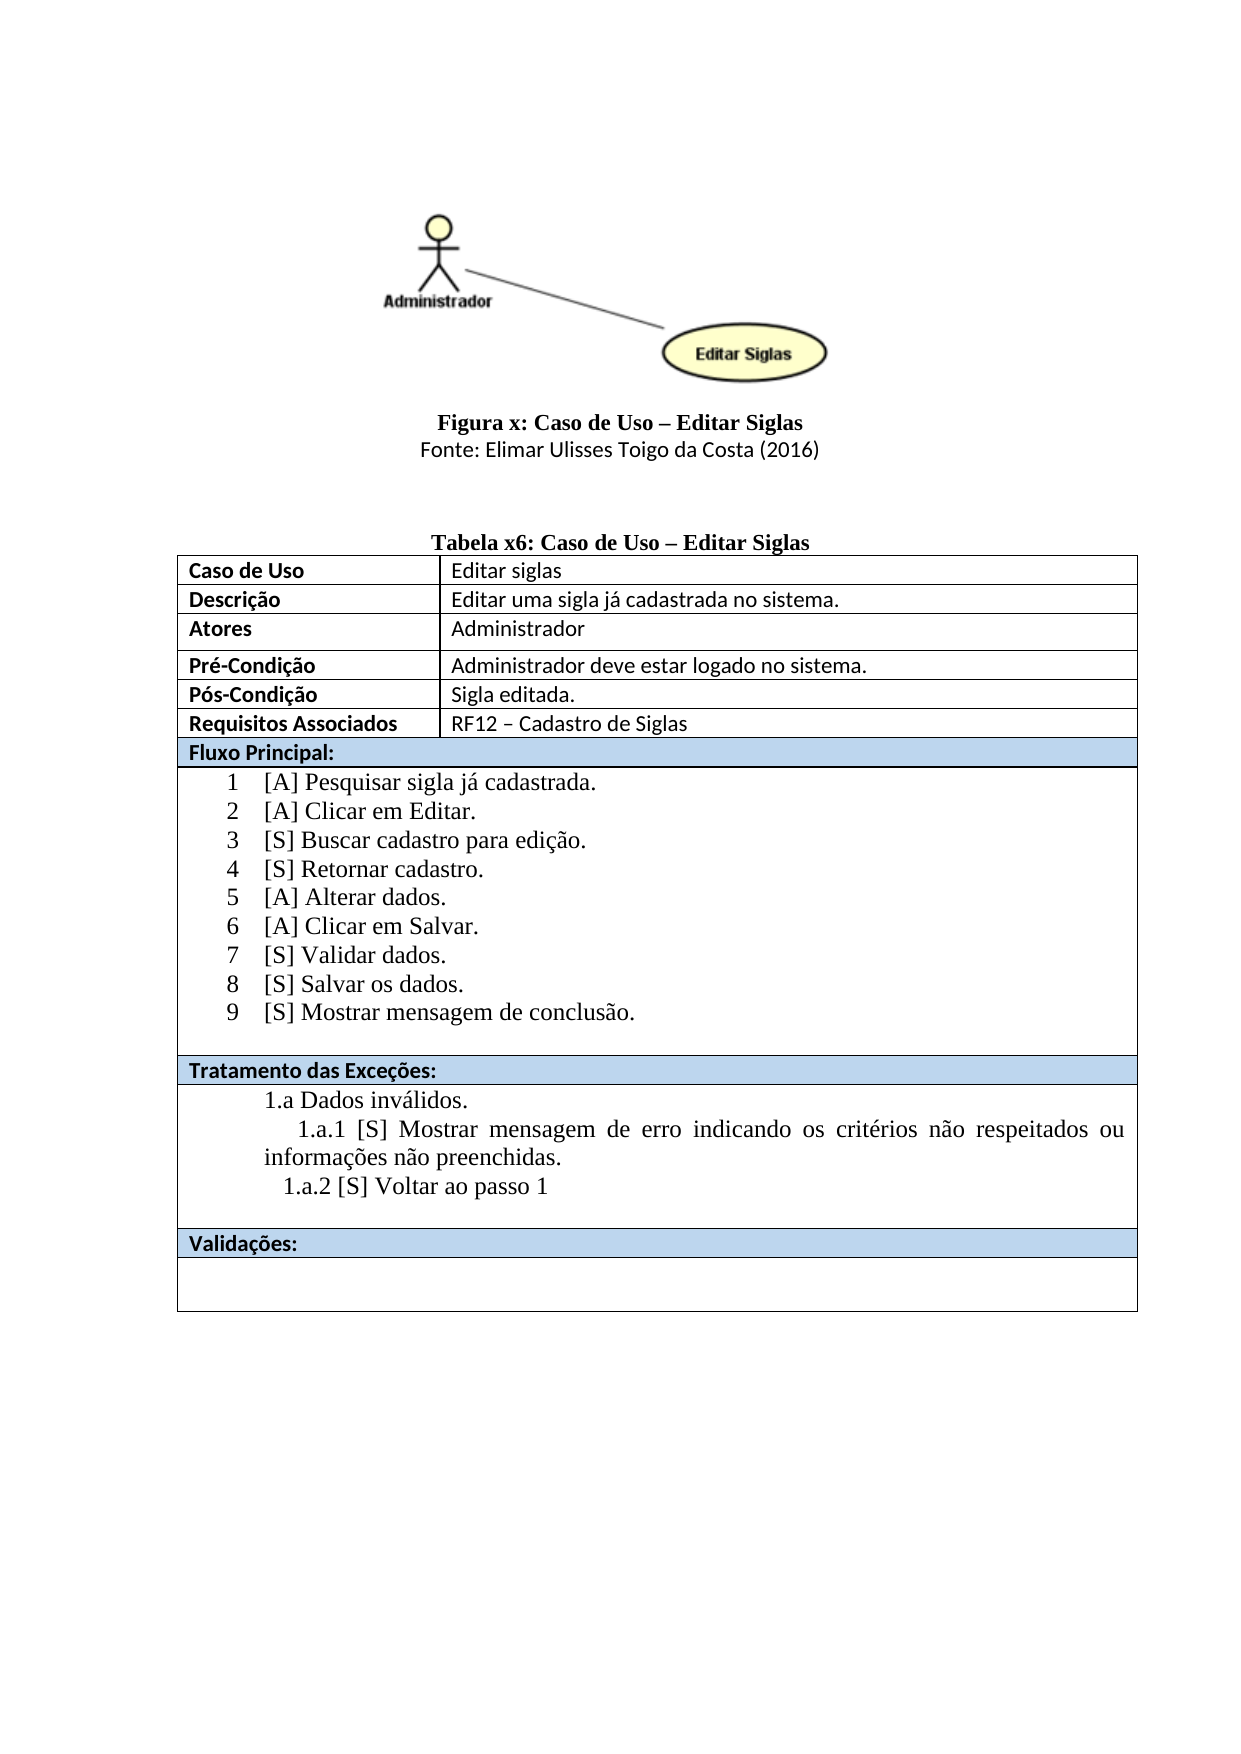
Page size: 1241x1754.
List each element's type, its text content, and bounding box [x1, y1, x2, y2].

table_cell Atores [178, 614, 439, 650]
table_cell Pré-Condição [178, 651, 439, 679]
table_cell Pós-Condição [178, 680, 439, 708]
table_cell Validações: [178, 1229, 1137, 1257]
text Fonte: Elimar Ulisses Toigo da Costa (2016) [177, 435, 1063, 463]
table_cell Sigla editada. [441, 680, 1137, 708]
table_cell [A] Pesquisar sigla já cadastrada. [A] Clicar em Editar. [S] Buscar cadastro para edição. [S] Retornar cadastro. [A] Alterar dados. [A] Clicar em Salvar. [S] Validar dados. [S] Salvar os dados. [S] Mostrar mensagem de conclusão. [178, 768, 1137, 1055]
table_cell RF12 – Cadastro de Siglas [441, 709, 1137, 737]
table_header Editar siglas [441, 556, 1137, 584]
table_cell Administrador [441, 614, 1137, 650]
table_cell Fluxo Principal: [178, 738, 1137, 766]
text Figura x: Caso de Uso – Editar Siglas [177, 409, 1063, 435]
table_cell Editar uma sigla já cadastrada no sistema. [441, 585, 1137, 613]
table_cell Descrição [178, 585, 439, 613]
table_cell Tratamento das Exceções: [178, 1056, 1137, 1084]
table_header Caso de Uso [178, 556, 439, 584]
table_cell 1.a Dados inválidos. 1.a.1 [S] Mostrar mensagem de erro indicando os critérios não respeitados ou informações não preenchidas. 1.a.2 [S] Voltar ao passo 1 [178, 1085, 1137, 1228]
table_cell [178, 1258, 1137, 1311]
text Tabela x: Caso de Uso – Editar Siglas [177, 529, 1063, 555]
table_cell Requisitos Associados [178, 709, 439, 737]
table_cell Administrador deve estar logado no sistema. [441, 651, 1137, 679]
picture [379, 194, 861, 390]
